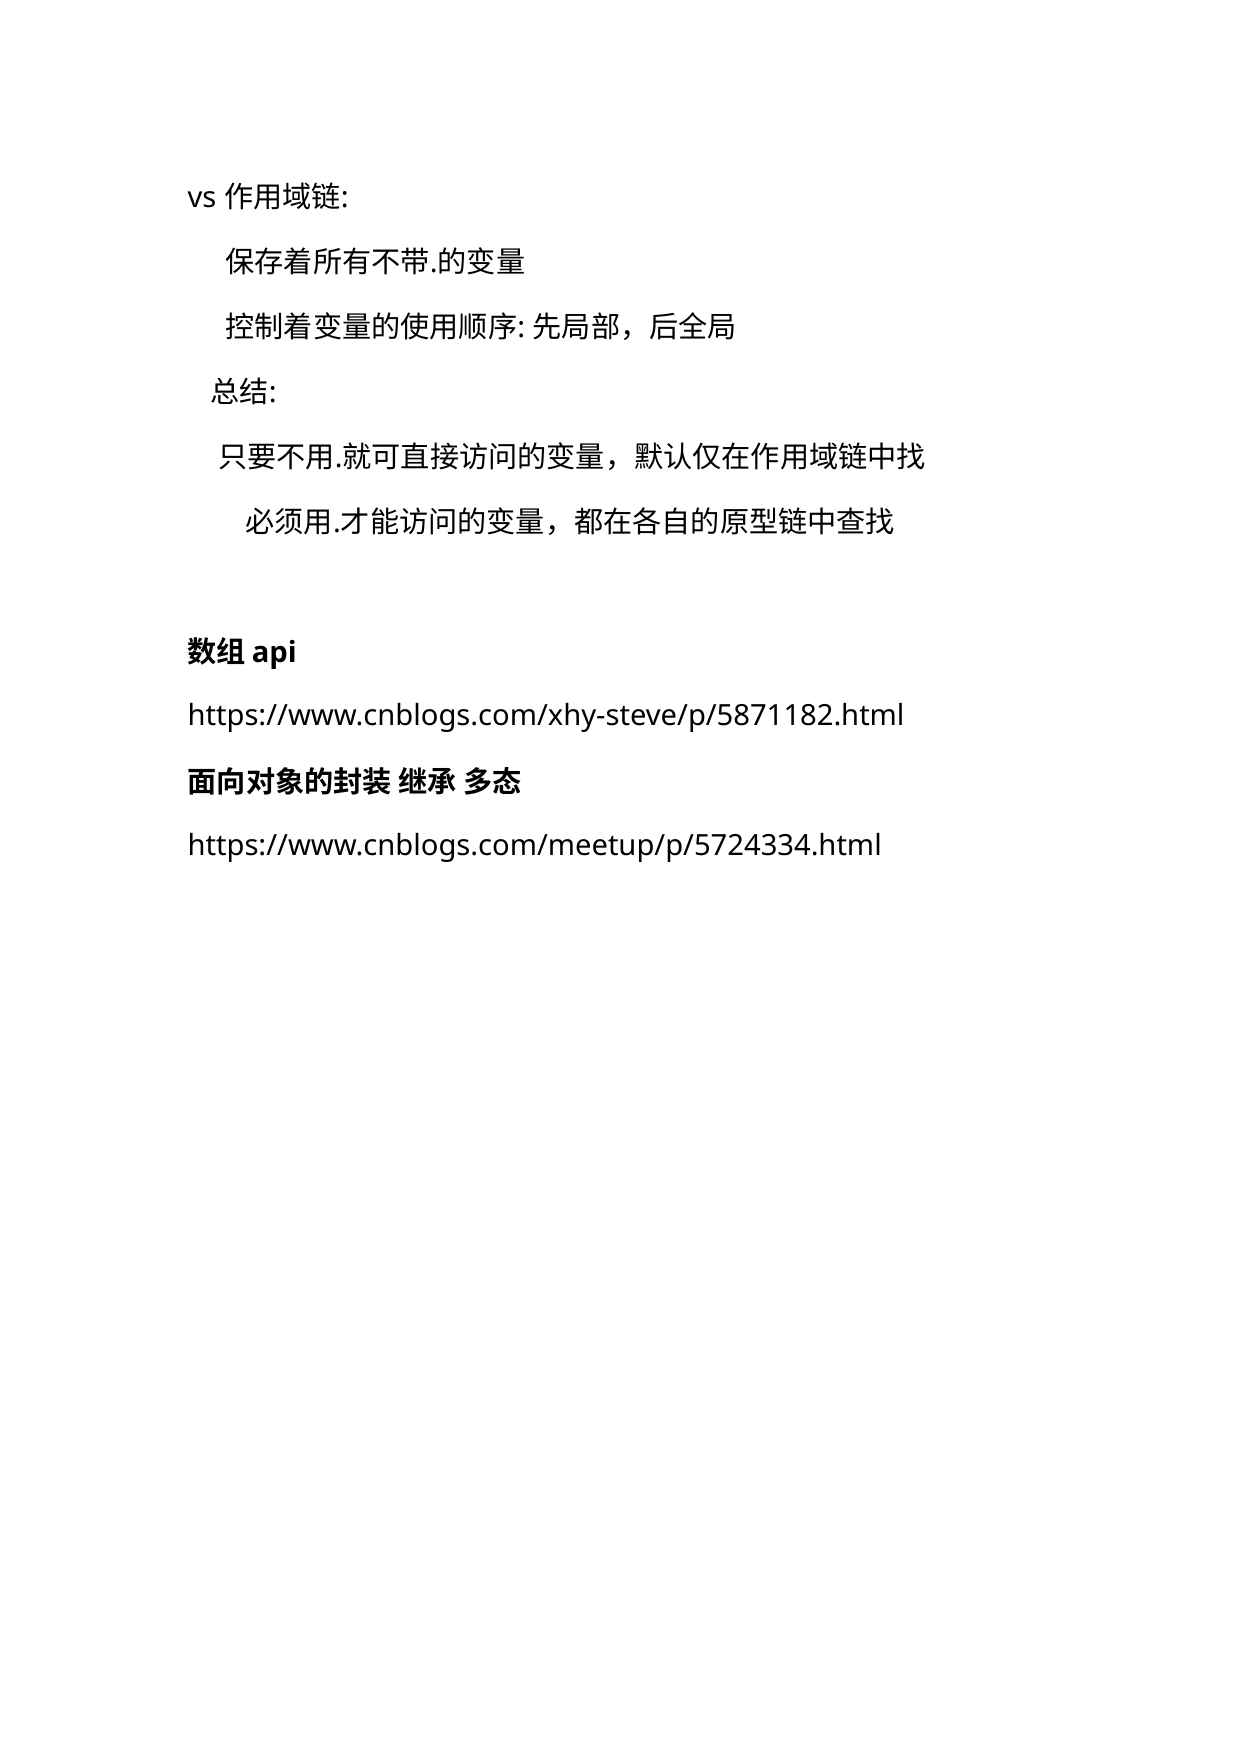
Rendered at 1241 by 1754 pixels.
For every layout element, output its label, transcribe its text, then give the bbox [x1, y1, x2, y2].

text https://www.cnblogs.com/meetup/p/5724334.html [187, 812, 1053, 877]
text vs 作用域链: [187, 162, 1053, 227]
text 数组api [187, 617, 1053, 682]
text 保存着所有不带.的变量 [187, 227, 1053, 292]
text 面向对象的封装 继承 多态 [187, 747, 1053, 812]
text https://www.cnblogs.com/xhy-steve/p/5871182.html [187, 682, 1053, 747]
text 控制着变量的使用顺序: 先局部，后全局 [187, 292, 1053, 357]
text 必须用.才能访问的变量，都在各自的原型链中查找 [187, 487, 1053, 552]
text 总结: [187, 357, 1053, 422]
text 只要不用.就可直接访问的变量，默认仅在作用域链中找 [187, 422, 1053, 487]
